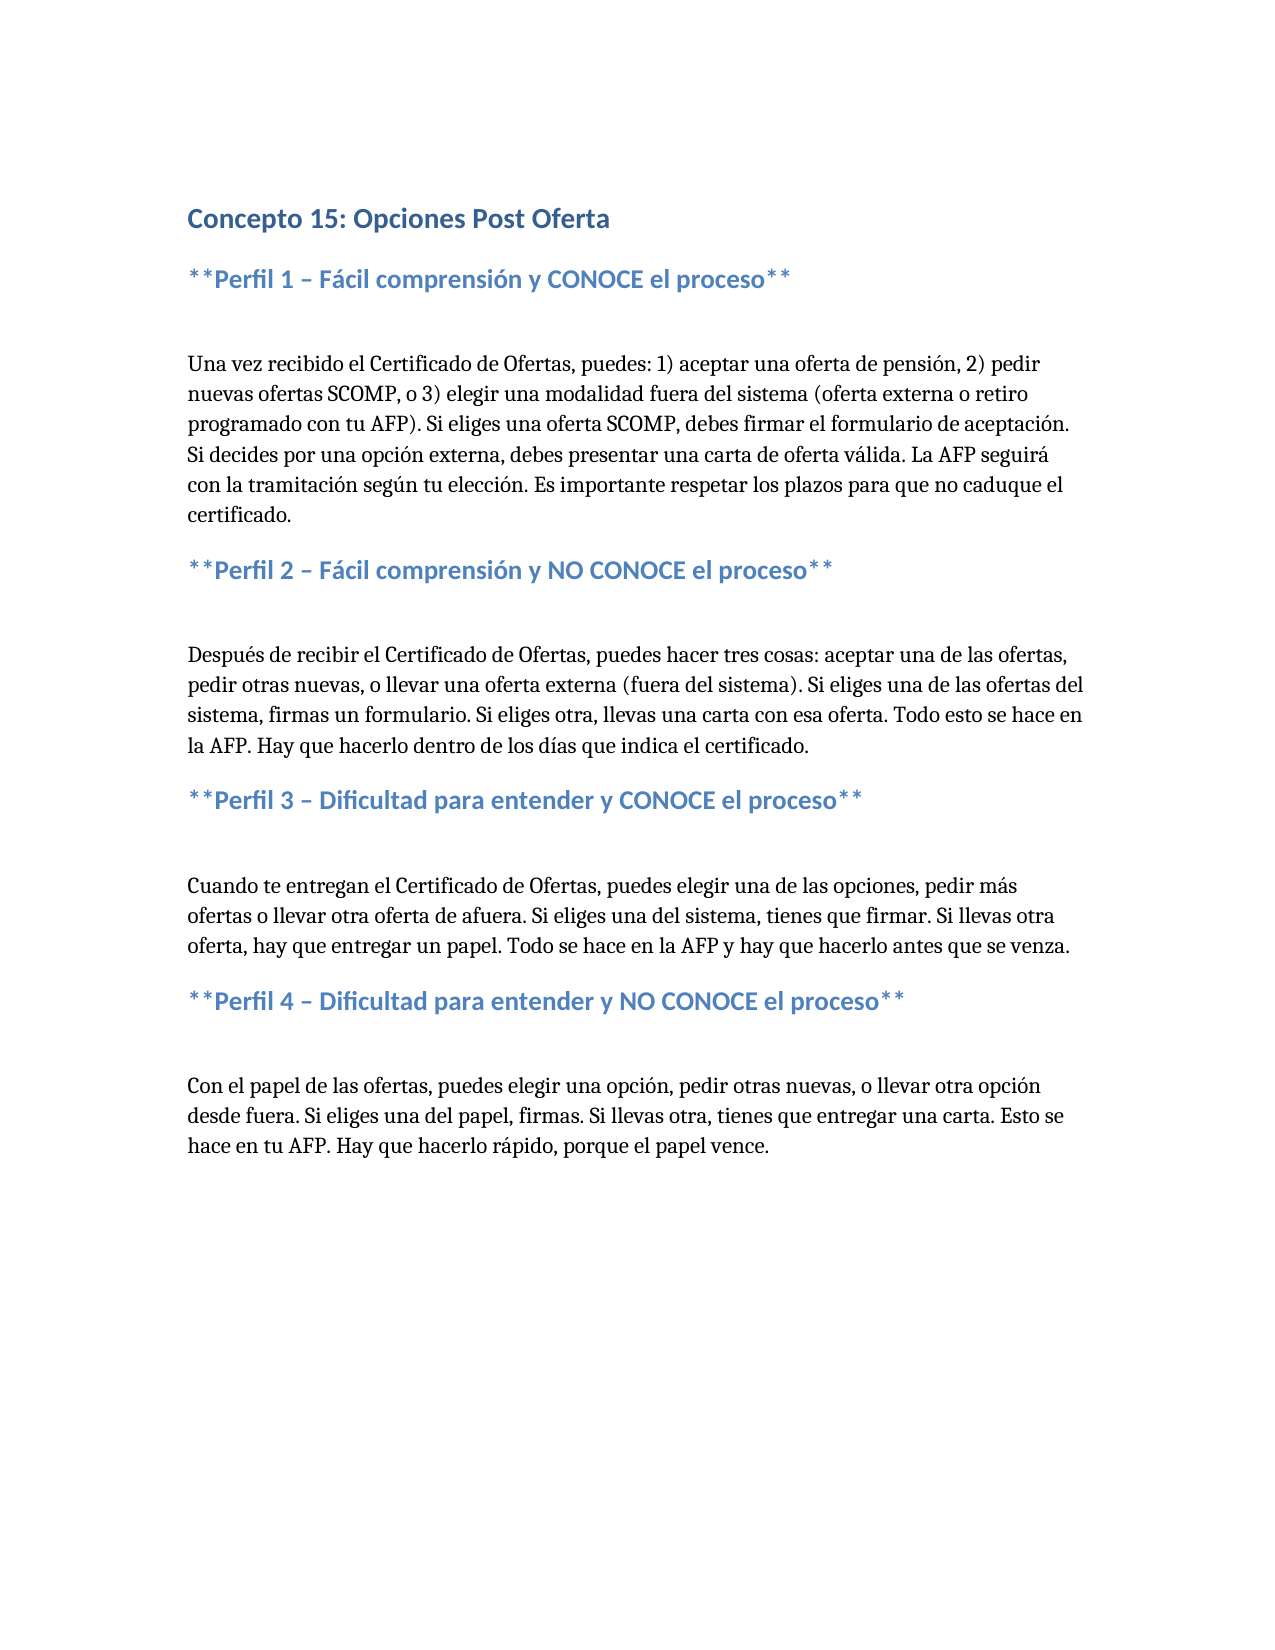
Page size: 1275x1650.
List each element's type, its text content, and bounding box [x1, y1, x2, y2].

text Una vez recibido el Certificado de Ofertas, puedes: 1) aceptar una oferta de pensión, 2) pedir nuevas ofertas SCOMP, o 3) elegir una modalidad fuera del sistema (oferta externa o retiro programado con tu AFP). Si eliges una oferta SCOMP, debes firmar el formulario de aceptación. Si decides por una opción externa, debes presentar una carta de oferta válida. La AFP seguirá con la tramitación según tu elección. Es importante respetar los plazos para que no caduque el certificado. [187, 351, 1087, 528]
subtitle **Perfil 3 – Dificultad para entender y CONOCE el proceso** [187, 783, 1087, 816]
text Con el papel de las ofertas, puedes elegir una opción, pedir otras nuevas, o llevar otra opción desde fuera. Si eliges una del papel, firmas. Si llevas otra, tienes que entregar una carta. Esto se hace en tu AFP. Hay que hacerlo rápido, porque el papel vence. [187, 1073, 1087, 1159]
text Después de recibir el Certificado de Ofertas, puedes hacer tres cosas: aceptar una de las ofertas, pedir otras nuevas, o llevar una oferta externa (fuera del sistema). Si eliges una de las ofertas del sistema, firmas un formulario. Si eliges otra, llevas una carta con esa oferta. Todo esto se hace en la AFP. Hay que hacerlo dentro de los días que indica el certificado. [187, 642, 1087, 759]
subtitle **Perfil 4 – Dificultad para entender y NO CONOCE el proceso** [187, 984, 1087, 1017]
subtitle Concepto 15: Opciones Post Oferta [187, 200, 1087, 236]
text Cuando te entregan el Certificado de Ofertas, puedes elegir una de las opciones, pedir más ofertas o llevar otra oferta de afuera. Si eliges una del sistema, tienes que firmar. Si llevas otra oferta, hay que entregar un papel. Todo se hace en la AFP y hay que hacerlo antes que se venza. [187, 872, 1087, 959]
subtitle **Perfil 2 – Fácil comprensión y NO CONOCE el proceso** [187, 553, 1087, 586]
subtitle **Perfil 1 – Fácil comprensión y CONOCE el proceso** [187, 262, 1087, 295]
